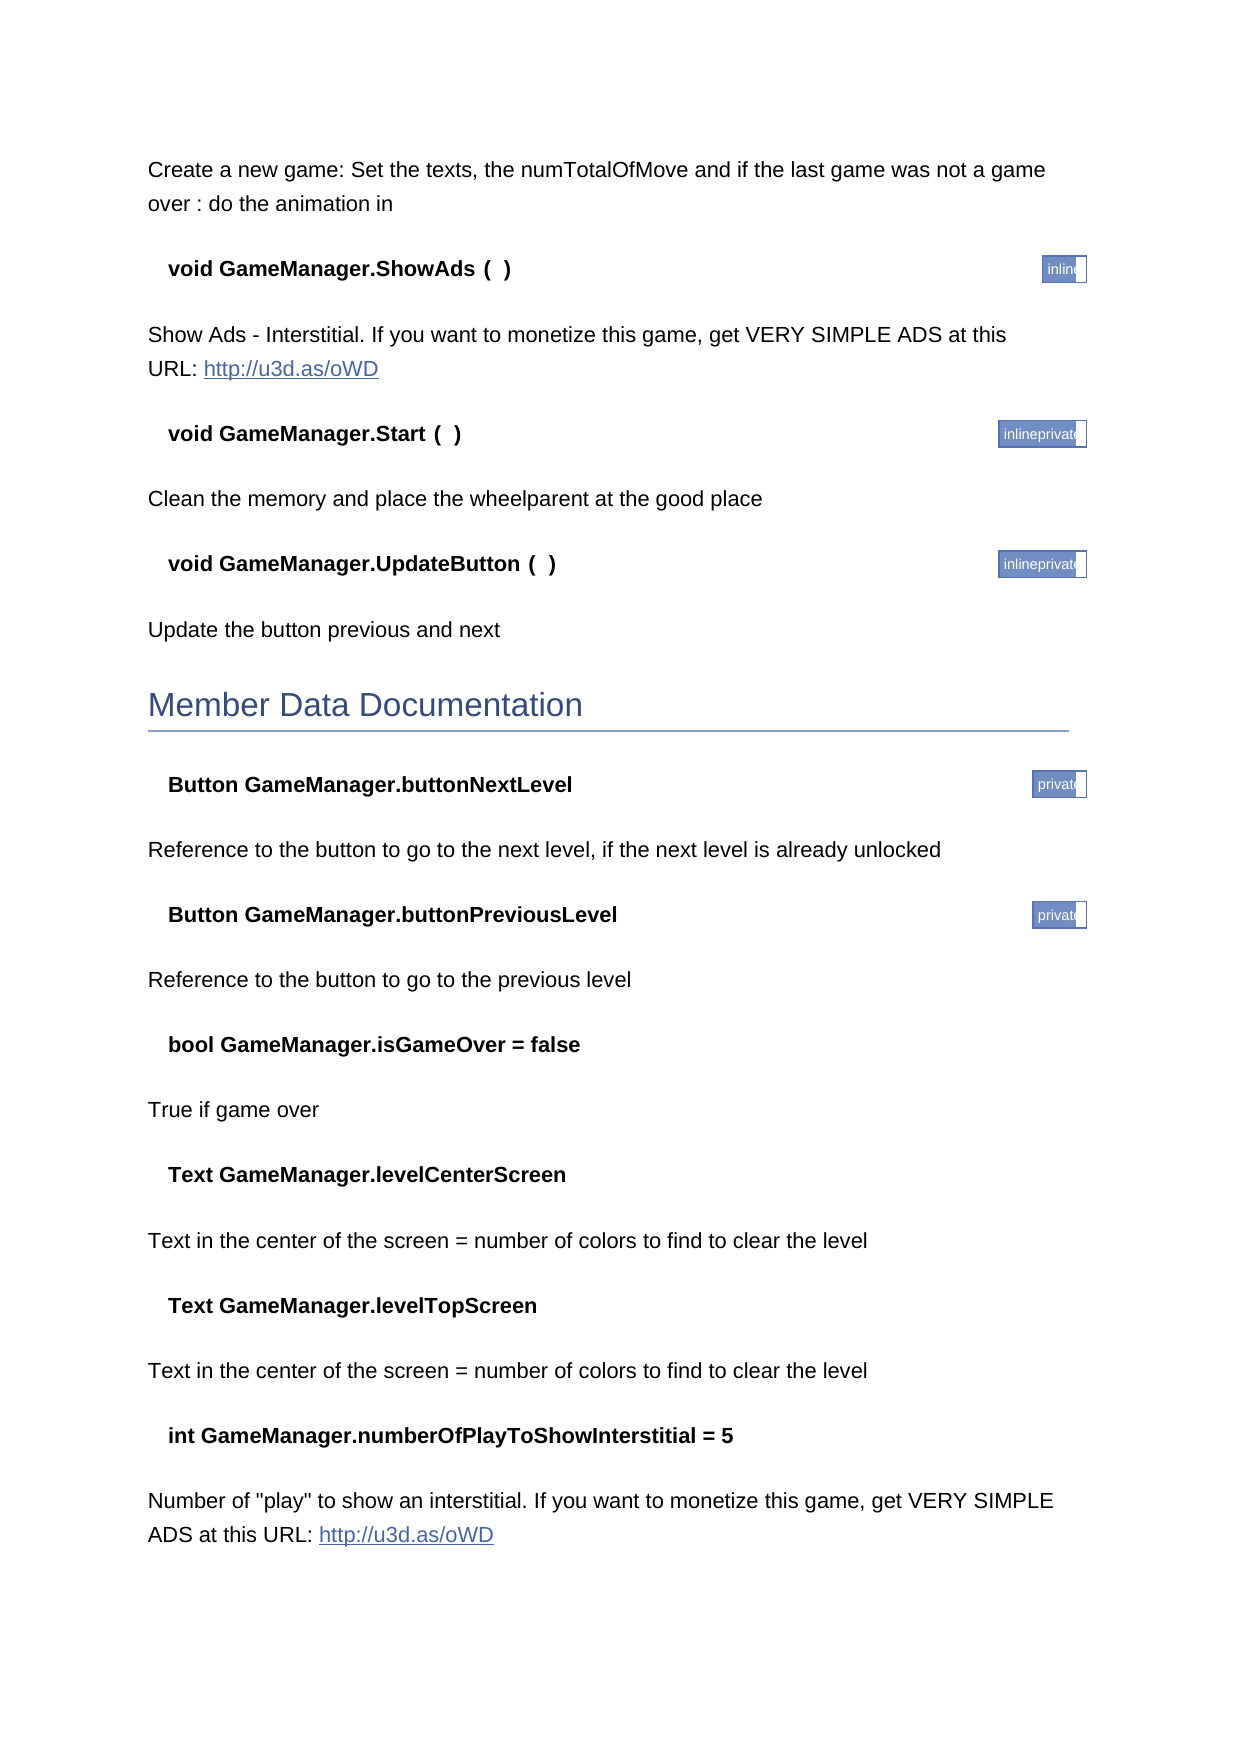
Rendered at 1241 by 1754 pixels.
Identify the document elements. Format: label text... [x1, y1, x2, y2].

table_header private [1032, 891, 1092, 929]
subtitle Member Data Documentation [148, 685, 1069, 730]
table_header inlineprivate [998, 541, 1092, 578]
table_header [148, 410, 998, 448]
table_header [148, 541, 998, 578]
table_header private [1032, 761, 1092, 798]
text Update the button previous and next [148, 607, 1093, 642]
table_header Text GameManager.levelTopScreen [157, 1282, 545, 1319]
table_header inline [1042, 246, 1092, 283]
text Text in the center of the screen = number of colors to find to clear the level [148, 1218, 1093, 1253]
table_header Text GameManager.levelCenterScreen [157, 1152, 574, 1189]
text Reference to the button to go to the next level, if the next level is already unlocked [148, 828, 1093, 862]
table_header [148, 761, 1032, 798]
table_header int GameManager.numberOfPlayToShowInterstitial = 5 [157, 1412, 742, 1449]
text Text in the center of the screen = number of colors to find to clear the level [148, 1348, 1093, 1383]
table_header bool GameManager.isGameOver = false [157, 1021, 588, 1059]
text True if game over [148, 1088, 1093, 1122]
table_header [148, 891, 1032, 929]
table_header [148, 246, 1042, 283]
text Show Ads - Interstitial. If you want to monetize this game, get VERY SIMPLE ADS at this URL: http://u3d.as/oWD [148, 312, 1093, 381]
text Number of "play" to show an interstitial. If you want to monetize this game, get VERY SIMPLE ADS at this URL: http://u3d.as/oWD [148, 1479, 1093, 1547]
table_header inlineprivate [998, 410, 1092, 448]
text Clean the memory and place the wheelparent at the good place [148, 477, 1093, 511]
text Reference to the button to go to the previous level [148, 958, 1093, 992]
text Create a new game: Set the texts, the numTotalOfMove and if the last game was not a game over : do the animation in [148, 148, 1093, 216]
